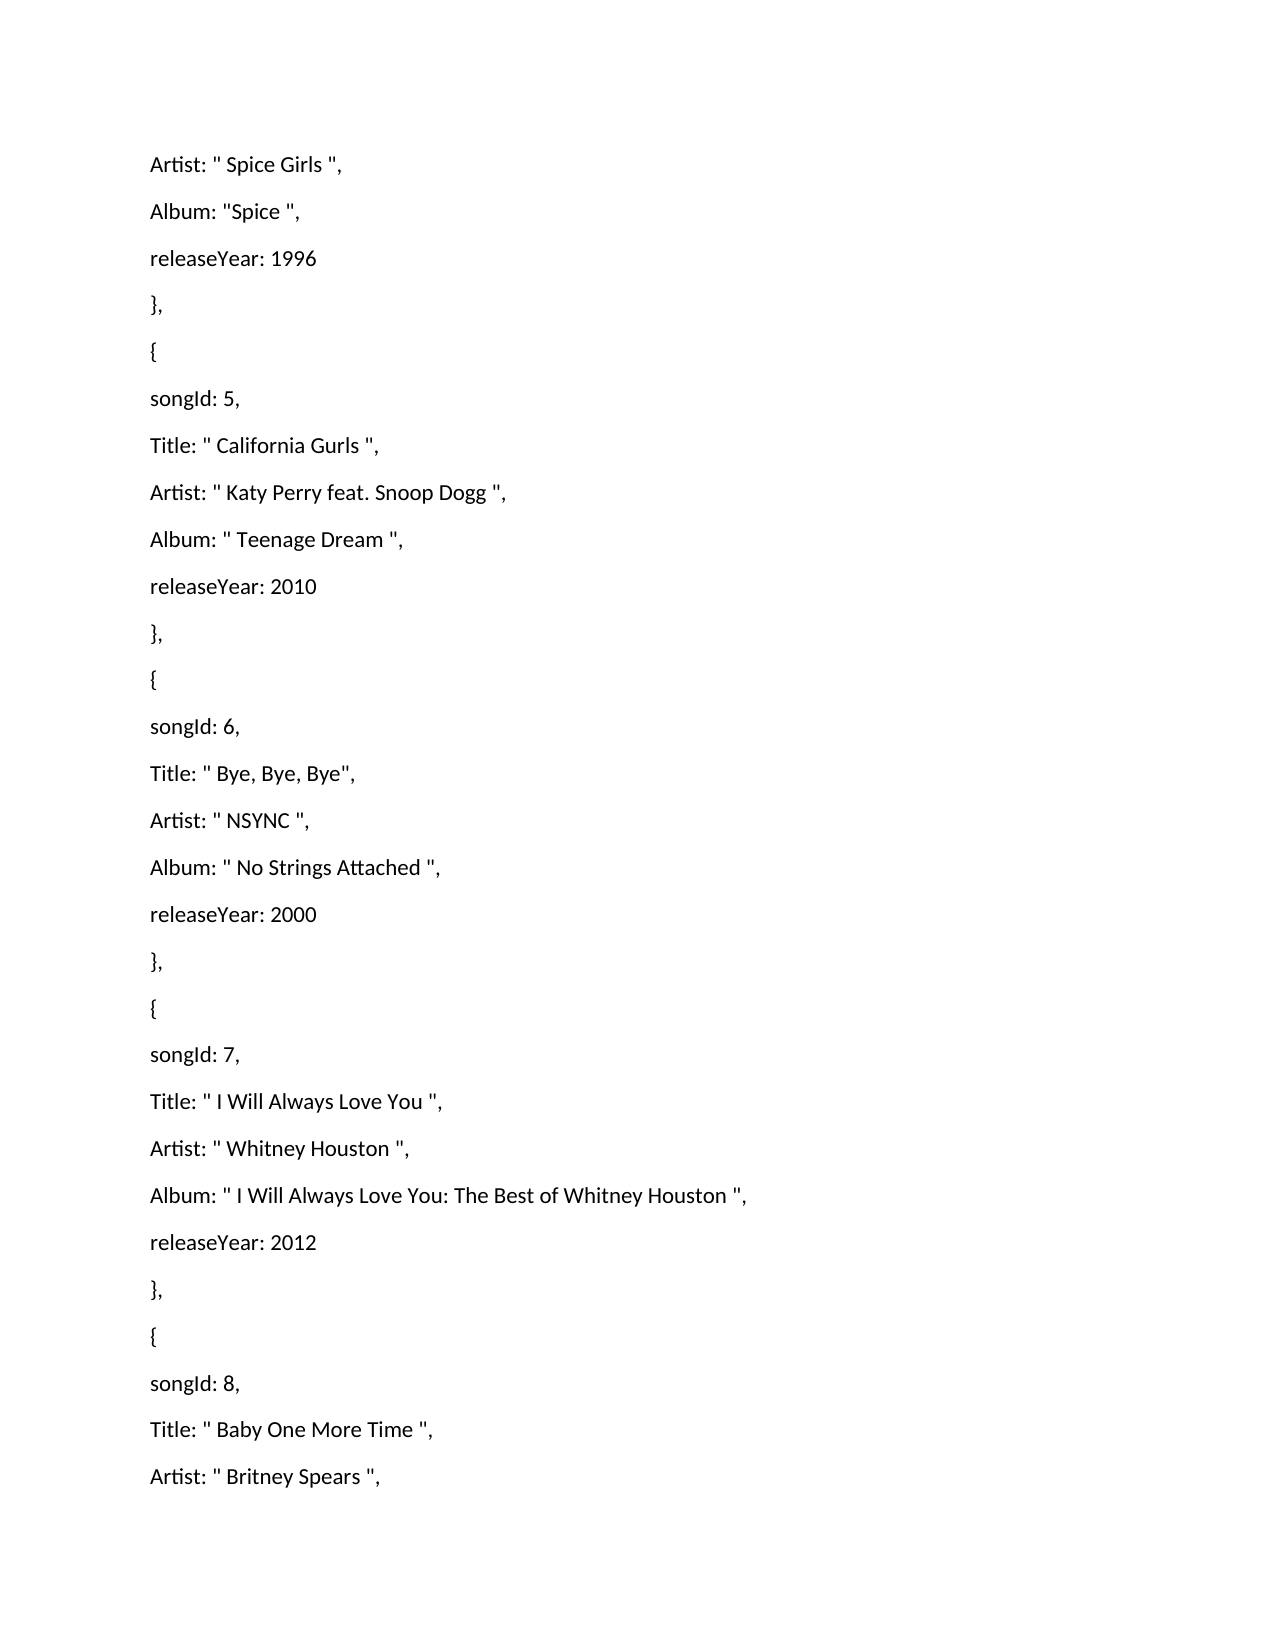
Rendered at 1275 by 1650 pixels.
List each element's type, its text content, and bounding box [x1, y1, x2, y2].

text { [150, 1322, 1125, 1350]
text releaseYear: 2000 [150, 900, 1125, 928]
text }, [150, 947, 1125, 975]
text Artist: " Katy Perry feat. Snoop Dogg ", [150, 478, 1125, 506]
text songId: 6, [150, 712, 1125, 741]
text Title: " Bye, Bye, Bye", [150, 759, 1125, 787]
text songId: 7, [150, 1041, 1125, 1069]
text Artist: " Spice Girls ", [150, 150, 1125, 178]
text Title: " California Gurls ", [150, 431, 1125, 459]
text Title: " Baby One More Time ", [150, 1416, 1125, 1444]
text Album: "Spice ", [150, 197, 1125, 225]
text releaseYear: 2010 [150, 572, 1125, 600]
text }, [150, 291, 1125, 319]
text songId: 5, [150, 384, 1125, 412]
text }, [150, 1275, 1125, 1303]
text Title: " I Will Always Love You ", [150, 1087, 1125, 1116]
text releaseYear: 2012 [150, 1228, 1125, 1256]
text Artist: " Britney Spears ", [150, 1462, 1125, 1491]
text releaseYear: 1996 [150, 244, 1125, 272]
text Album: " Teenage Dream ", [150, 525, 1125, 553]
text }, [150, 619, 1125, 647]
text songId: 8, [150, 1369, 1125, 1397]
text { [150, 994, 1125, 1022]
text Artist: " Whitney Houston ", [150, 1134, 1125, 1162]
text { [150, 337, 1125, 366]
text Album: " No Strings Attached ", [150, 853, 1125, 881]
text Album: " I Will Always Love You: The Best of Whitney Houston ", [150, 1181, 1125, 1209]
text Artist: " NSYNC ", [150, 806, 1125, 834]
text { [150, 666, 1125, 694]
